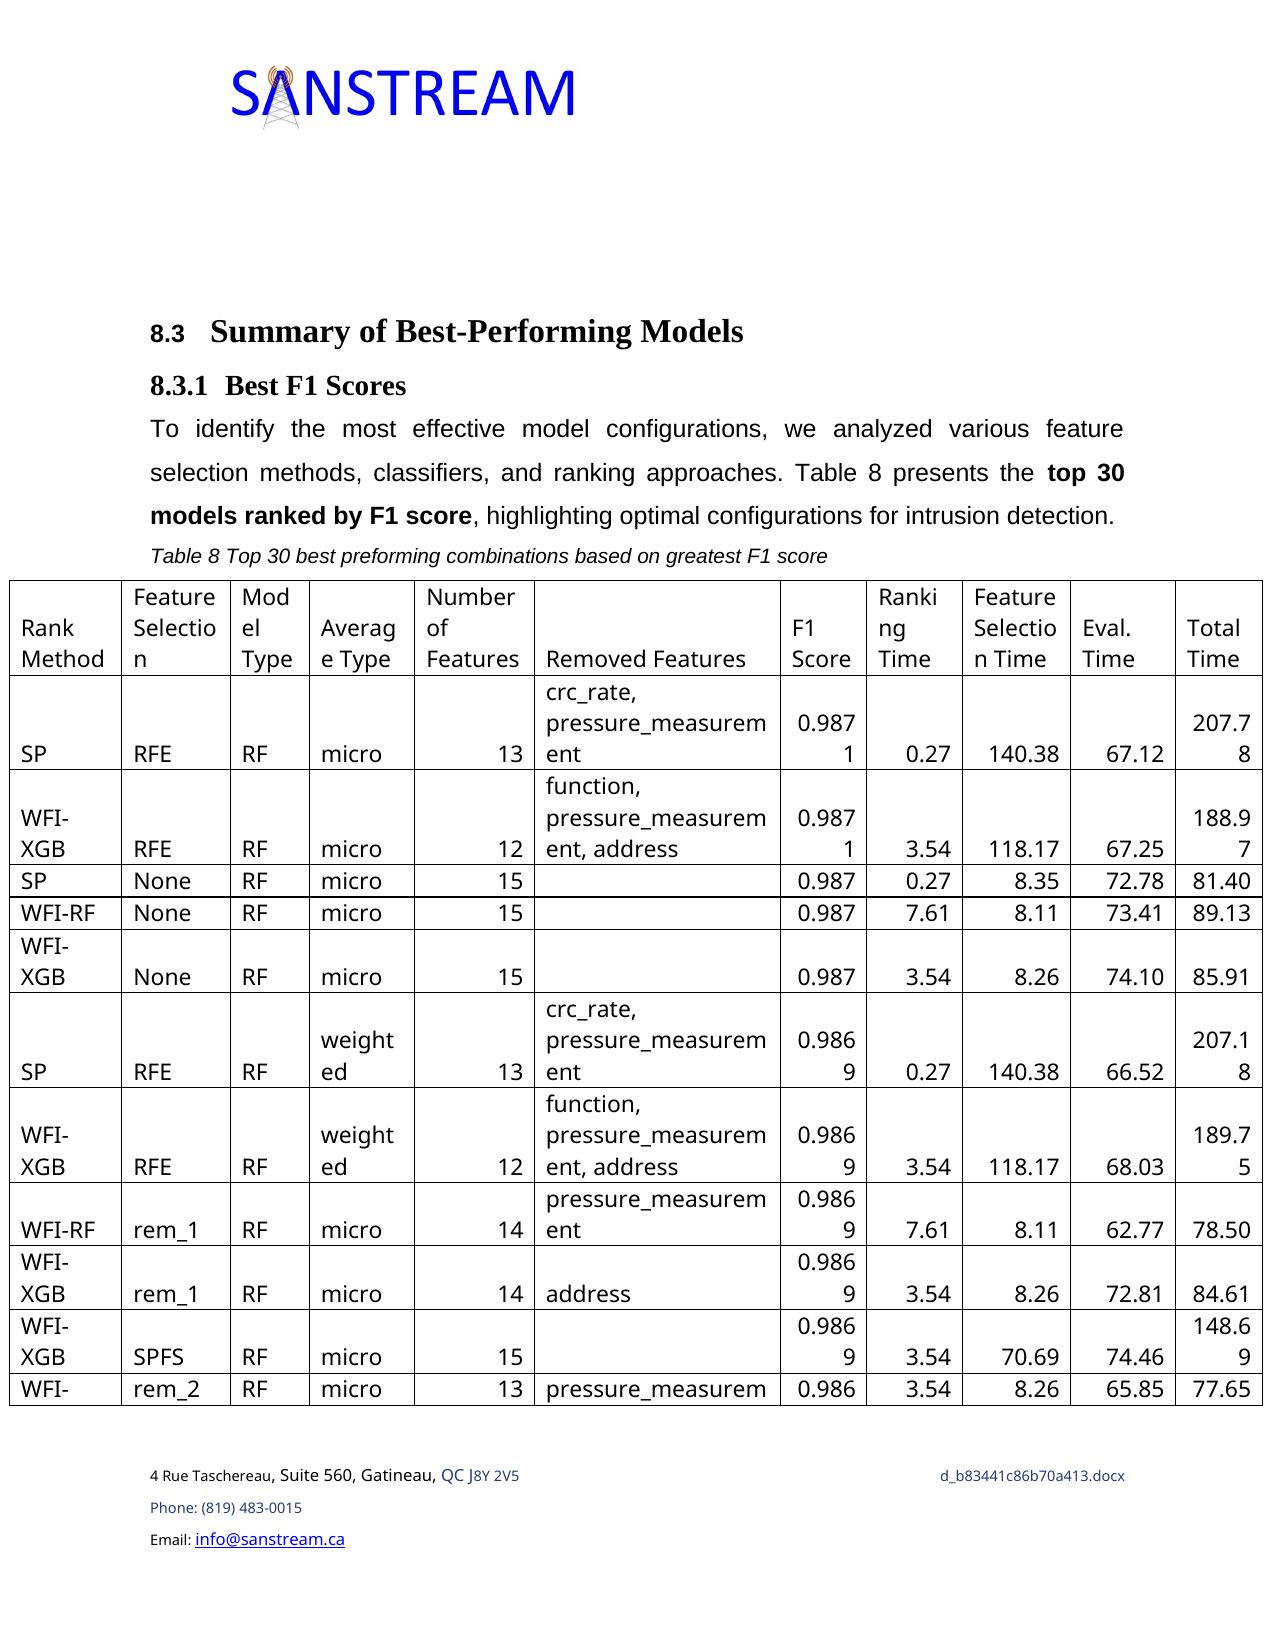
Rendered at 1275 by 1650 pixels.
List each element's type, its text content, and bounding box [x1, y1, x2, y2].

text To identify the most effective model configurations, we analyzed various feature selection methods, classifiers, and ranking approaches. Table 8 presents the top 30 models ranked by F1 score, highlighting optimal configurations for intrusion detection. [150, 414, 1125, 529]
table_cell 89.13 [1176, 898, 1262, 929]
table_cell 62.77 [1071, 1183, 1175, 1245]
table_cell 0.987 [781, 930, 866, 992]
table_cell 13 [415, 1374, 534, 1405]
table_cell 8.26 [963, 930, 1070, 992]
table_cell micro [310, 1246, 414, 1309]
table_cell RFE [122, 676, 230, 769]
table_header Removed Features [535, 581, 780, 674]
table_cell weighted [310, 1088, 414, 1182]
table_cell 3.54 [867, 1246, 962, 1309]
table_cell RF [231, 1374, 309, 1405]
table_cell 66.52 [1071, 993, 1175, 1087]
table_header Average Type [310, 581, 414, 674]
table_cell SP [10, 993, 121, 1087]
table_cell None [122, 865, 230, 896]
table_cell RF [231, 770, 309, 864]
subtitle Summary of Best-Performing Models [150, 311, 1125, 349]
table_cell WFI-XGB [10, 1310, 121, 1372]
table_header Ranking Time [867, 581, 962, 674]
table_cell rem_1 [122, 1183, 230, 1245]
table_cell RF [231, 676, 309, 769]
table_cell 74.46 [1071, 1310, 1175, 1372]
table_header Rank Method [10, 581, 121, 674]
table_cell [535, 1310, 780, 1372]
table_cell 68.03 [1071, 1088, 1175, 1182]
table_cell 67.25 [1071, 770, 1175, 864]
table_cell crc_rate, pressure_measurement [535, 993, 780, 1087]
table_cell 0.27 [867, 993, 962, 1087]
table_cell 7.61 [867, 1183, 962, 1245]
table_cell 188.97 [1176, 770, 1262, 864]
table_cell WFI-XGB [10, 1246, 121, 1309]
table_cell 0.27 [867, 865, 962, 896]
table_cell RF [231, 898, 309, 929]
table_cell 84.61 [1176, 1246, 1262, 1309]
table_cell 15 [415, 865, 534, 896]
text Table 8 Top 30 best preforming combinations based on greatest F1 score [150, 544, 1125, 568]
table_cell RFE [122, 1088, 230, 1182]
table_cell 118.17 [963, 770, 1070, 864]
table_cell 207.18 [1176, 993, 1262, 1087]
table_cell WFI-XGB [10, 1374, 121, 1405]
table_cell 0.9869 [781, 1183, 866, 1245]
table_cell 3.54 [867, 1374, 962, 1405]
table_cell micro [310, 865, 414, 896]
table_header Number of Features [415, 581, 534, 674]
table_cell 0.9871 [781, 676, 866, 769]
table_cell RF [231, 930, 309, 992]
table_cell rem_1 [122, 1246, 230, 1309]
table_cell 148.69 [1176, 1310, 1262, 1372]
picture [225, 60, 579, 135]
table_cell weighted [310, 993, 414, 1087]
table_header Eval. Time [1071, 581, 1175, 674]
table_cell 140.38 [963, 993, 1070, 1087]
table_cell micro [310, 930, 414, 992]
table_cell RF [231, 865, 309, 896]
table_cell WFI-RF [10, 898, 121, 929]
table_cell micro [310, 1310, 414, 1372]
table_cell 7.61 [867, 898, 962, 929]
table_cell 8.11 [963, 898, 1070, 929]
table_cell 0.987 [781, 865, 866, 896]
table_cell 13 [415, 993, 534, 1087]
table_cell WFI-XGB [10, 930, 121, 992]
table_cell 65.85 [1071, 1374, 1175, 1405]
table_cell micro [310, 1374, 414, 1405]
table_cell 3.54 [867, 930, 962, 992]
table_cell SP [10, 676, 121, 769]
table_cell RFE [122, 993, 230, 1087]
table_cell 14 [415, 1183, 534, 1245]
table_cell address [535, 1246, 780, 1309]
table_cell micro [310, 676, 414, 769]
table_cell 3.54 [867, 1088, 962, 1182]
table_cell SP [10, 865, 121, 896]
table_cell [535, 898, 780, 929]
table_cell pressure_measurement, address [535, 1374, 780, 1405]
table_header F1 Score [781, 581, 866, 674]
table_cell 77.65 [1176, 1374, 1262, 1405]
table_cell 12 [415, 770, 534, 864]
table_cell 0.9869 [781, 1088, 866, 1182]
subtitle Best F1 Scores [150, 368, 1125, 402]
table_cell 207.78 [1176, 676, 1262, 769]
table_cell 72.81 [1071, 1246, 1175, 1309]
table_cell WFI-RF [10, 1183, 121, 1245]
table_cell 0.9869 [781, 1246, 866, 1309]
table_cell 0.9869 [781, 993, 866, 1087]
table_header Feature Selection [122, 581, 230, 674]
table_cell WFI-XGB [10, 770, 121, 864]
table_cell 72.78 [1071, 865, 1175, 896]
table_cell 85.91 [1176, 930, 1262, 992]
table_cell 12 [415, 1088, 534, 1182]
table_cell 0.9869 [781, 1310, 866, 1372]
table_cell crc_rate, pressure_measurement [535, 676, 780, 769]
table_cell RF [231, 993, 309, 1087]
table_cell micro [310, 1183, 414, 1245]
table_cell 8.11 [963, 1183, 1070, 1245]
table_cell function, pressure_measurement, address [535, 770, 780, 864]
table_cell [535, 865, 780, 896]
table_cell 15 [415, 898, 534, 929]
table_cell WFI-XGB [10, 1088, 121, 1182]
table_cell RF [231, 1310, 309, 1372]
table_cell 3.54 [867, 1310, 962, 1372]
table_cell 140.38 [963, 676, 1070, 769]
table_cell [535, 930, 780, 992]
table_cell 8.26 [963, 1374, 1070, 1405]
table_cell 0.27 [867, 676, 962, 769]
table_cell 78.50 [1176, 1183, 1262, 1245]
table_cell 8.26 [963, 1246, 1070, 1309]
table_cell function, pressure_measurement, address [535, 1088, 780, 1182]
table_cell 14 [415, 1246, 534, 1309]
table_cell 3.54 [867, 770, 962, 864]
table_cell 8.35 [963, 865, 1070, 896]
table_cell 118.17 [963, 1088, 1070, 1182]
table_cell 74.10 [1071, 930, 1175, 992]
table_cell 189.75 [1176, 1088, 1262, 1182]
table_cell SPFS [122, 1310, 230, 1372]
table_cell None [122, 898, 230, 929]
table_cell 73.41 [1071, 898, 1175, 929]
table_cell RFE [122, 770, 230, 864]
table_cell 0.9868 [781, 1374, 866, 1405]
table_header Model Type [231, 581, 309, 674]
table_cell 0.987 [781, 898, 866, 929]
table_cell rem_2 [122, 1374, 230, 1405]
table_cell 15 [415, 930, 534, 992]
table_cell 0.9871 [781, 770, 866, 864]
table_cell RF [231, 1183, 309, 1245]
table_cell 15 [415, 1310, 534, 1372]
table_cell None [122, 930, 230, 992]
table_cell 70.69 [963, 1310, 1070, 1372]
table_header Feature Selection Time [963, 581, 1070, 674]
table_cell RF [231, 1246, 309, 1309]
table_header Total Time [1176, 581, 1262, 674]
table_cell micro [310, 898, 414, 929]
table_cell RF [231, 1088, 309, 1182]
table_cell 67.12 [1071, 676, 1175, 769]
table_cell pressure_measurement [535, 1183, 780, 1245]
table_cell micro [310, 770, 414, 864]
table_cell 81.40 [1176, 865, 1262, 896]
table_cell 13 [415, 676, 534, 769]
